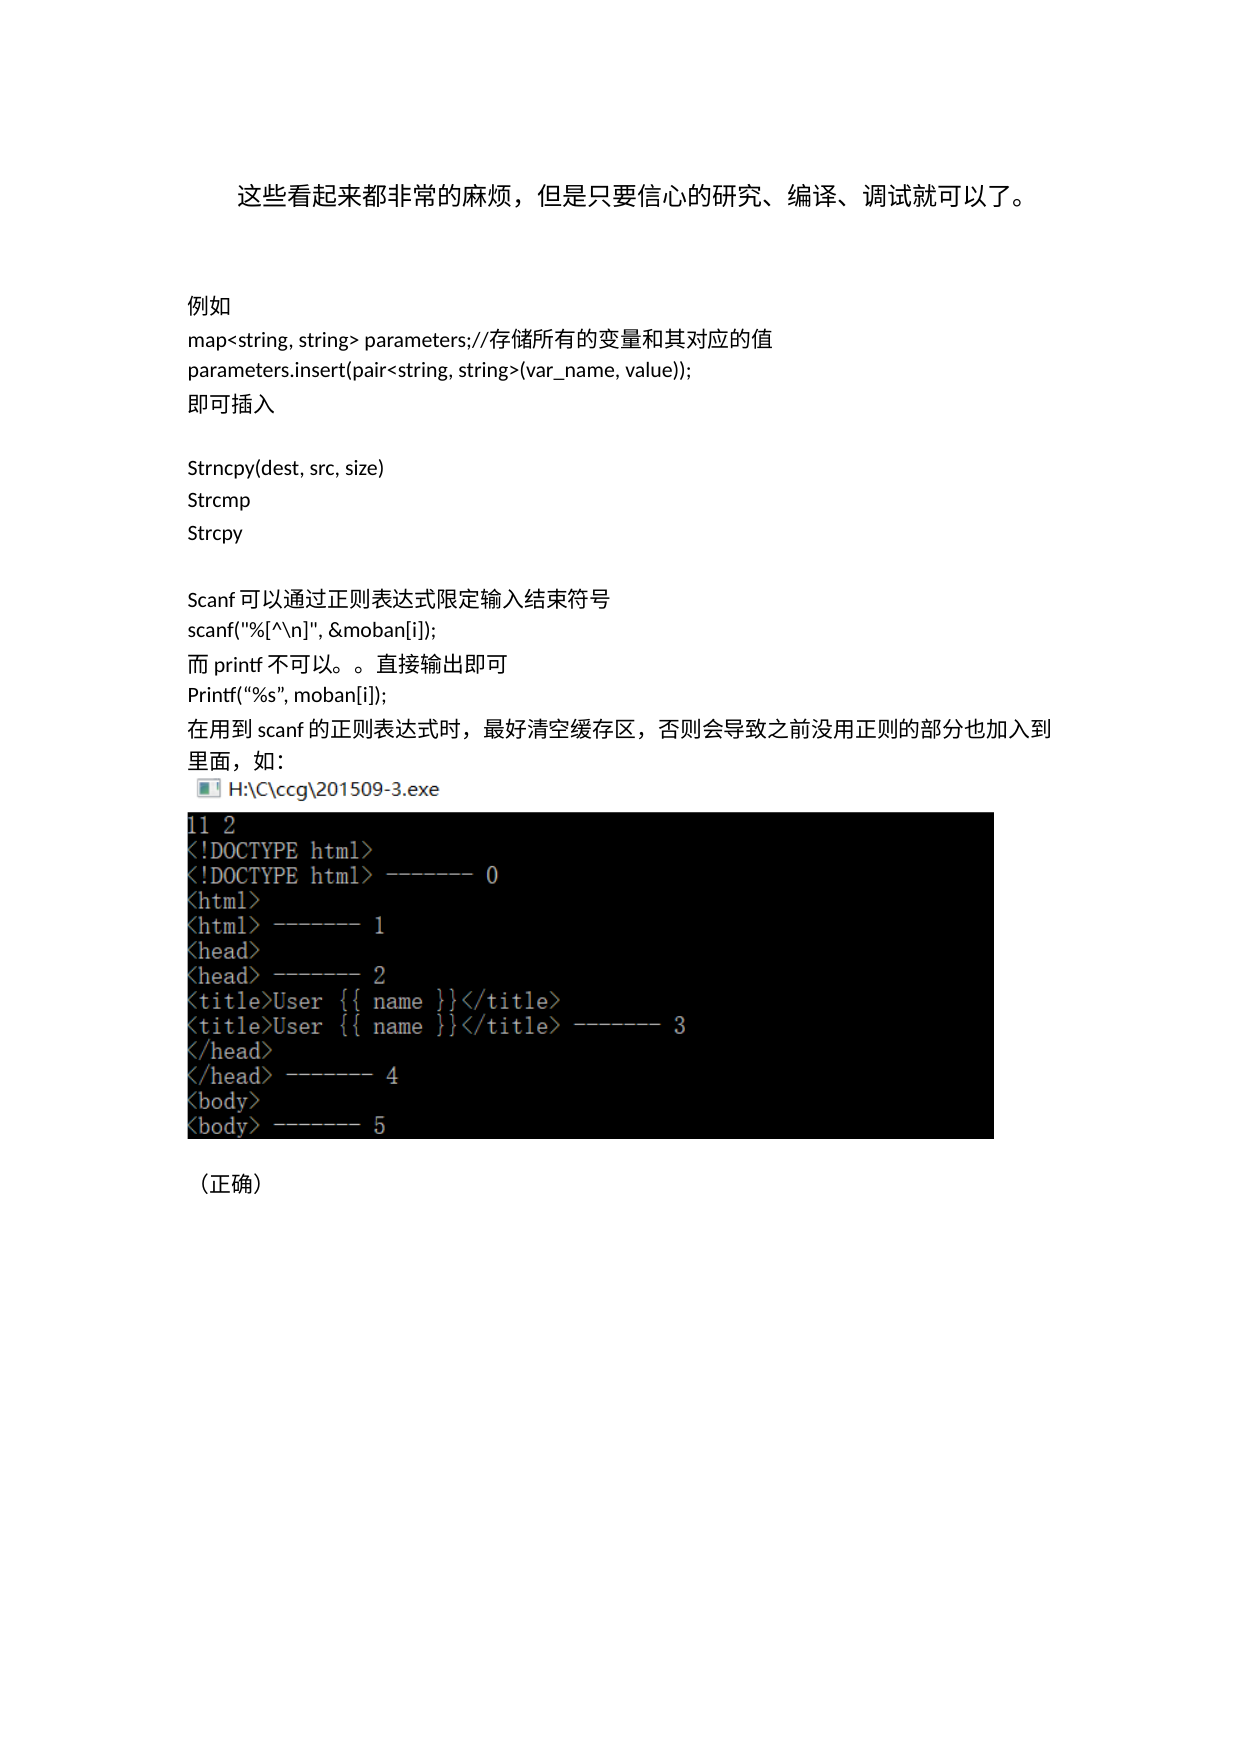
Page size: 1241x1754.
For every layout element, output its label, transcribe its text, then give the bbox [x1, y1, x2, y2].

text 即可插入 [187, 386, 1053, 419]
text 这些看起来都非常的麻烦，但是只要信心的研究、编译、调试就可以了。 [187, 162, 1053, 227]
text 例如 [187, 289, 1053, 321]
text 而printf不可以。。直接输出即可 [187, 646, 1053, 679]
picture [187, 776, 994, 1139]
text Scanf可以通过正则表达式限定输入结束符号 [187, 581, 1053, 614]
text scanf("%[^\n]", &moban[i]); [187, 614, 1053, 646]
text Strncpy(dest, src, size) [187, 451, 1053, 484]
text （正确） [187, 1166, 1053, 1199]
text map<string, string> parameters;//存储所有的变量和其对应的值 [187, 321, 1053, 354]
text 在用到scanf的正则表达式时，最好清空缓存区，否则会导致之前没用正则的部分也加入到里面，如： [187, 711, 1053, 776]
text Strcpy [187, 516, 1053, 549]
text parameters.insert(pair<string, string>(var_name, value)); [187, 354, 1053, 386]
text Printf(“%s”, moban[i]); [187, 679, 1053, 711]
text Strcmp [187, 484, 1053, 516]
